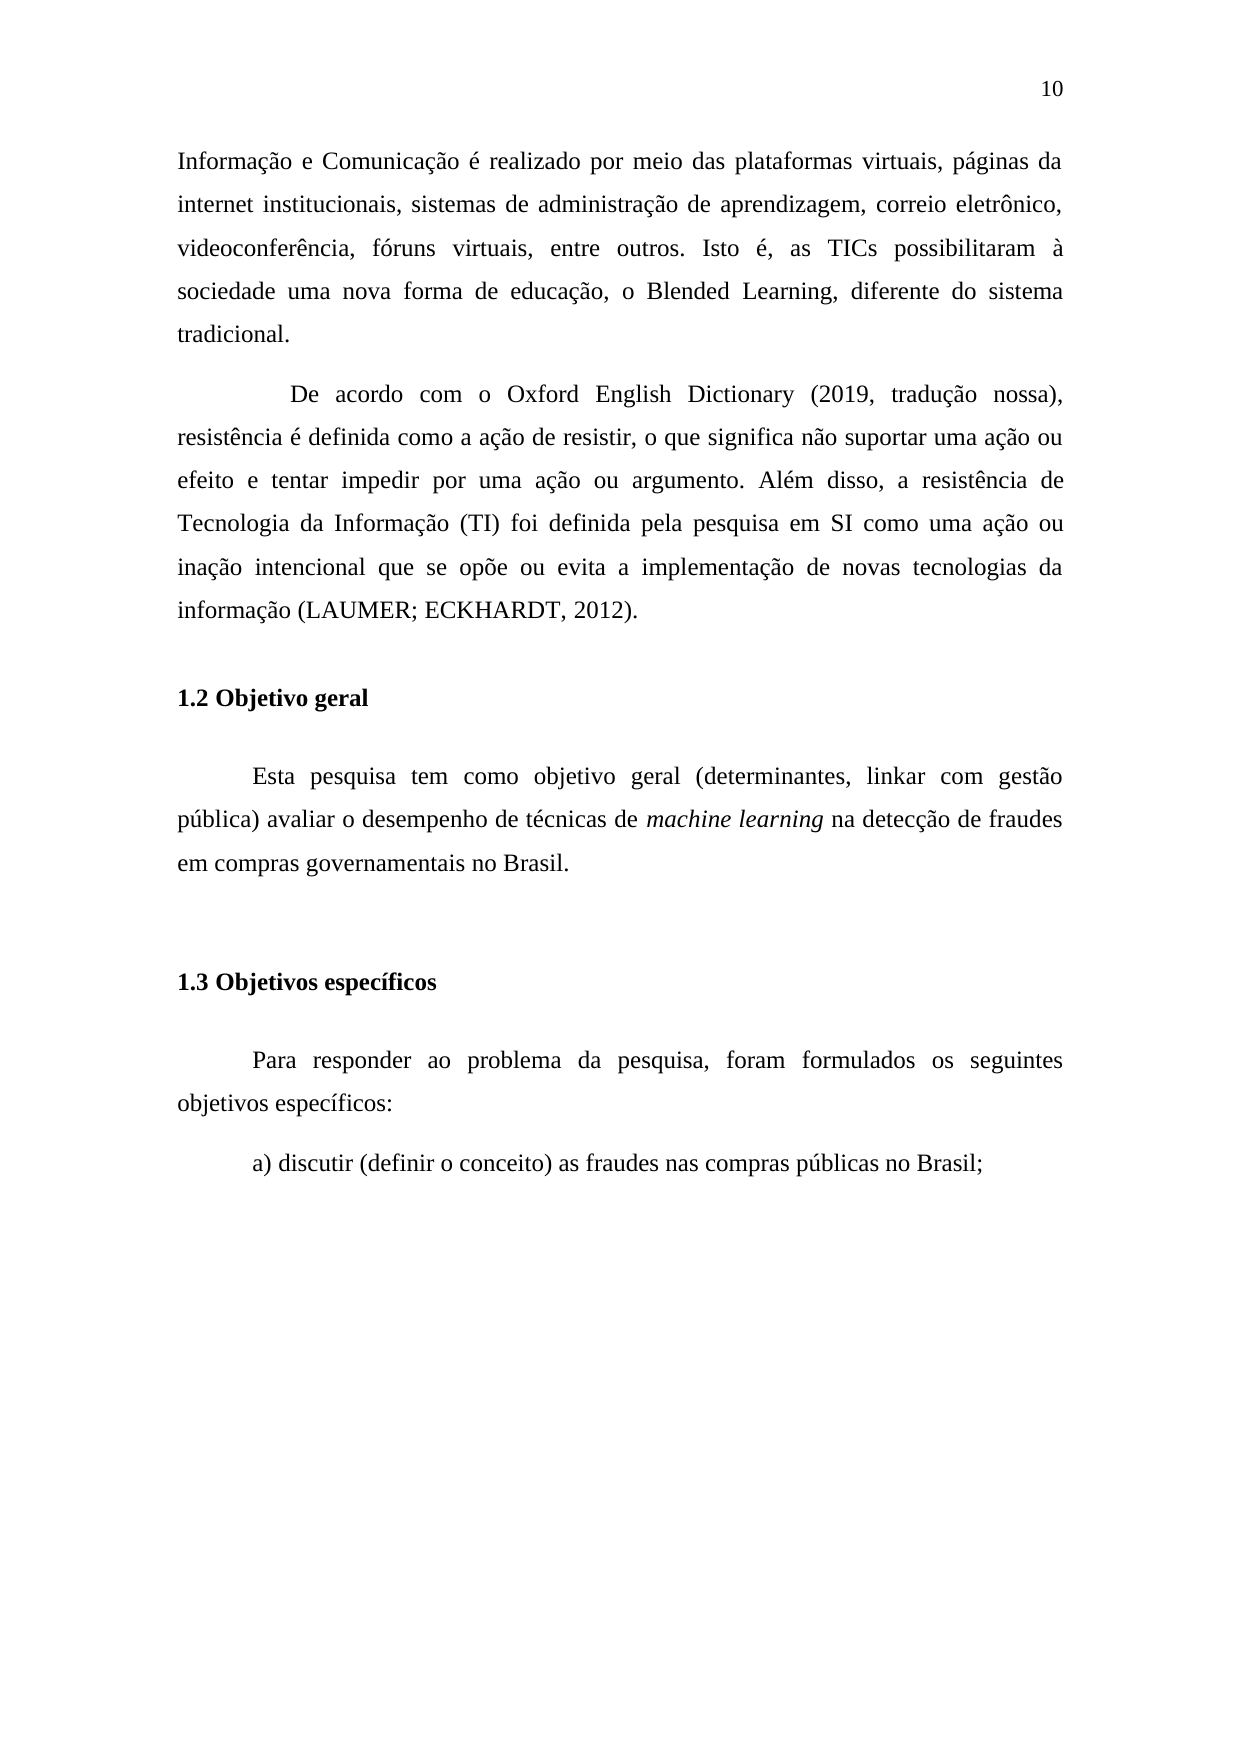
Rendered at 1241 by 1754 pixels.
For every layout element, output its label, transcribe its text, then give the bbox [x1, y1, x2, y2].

subtitle Objetivo geral [177, 683, 1169, 712]
text Informação e Comunicação é realizado por meio das plataformas virtuais, páginas da internet institucionais, sistemas de administração de aprendizagem, correio eletrônico, videoconferência, fóruns virtuais, entre outros. Isto é, as TICs possibilitaram à sociedade uma nova forma de educação, o Blended Learning, diferente do sistema tradicional. [177, 146, 1063, 348]
subtitle Objetivos específicos [177, 967, 1169, 996]
text De acordo com o Oxford English Dictionary (2019, tradução nossa), resistência é definida como a ação de resistir, o que significa não suportar uma ação ou efeito e tentar impedir por uma ação ou argumento. Além disso, a resistência de Tecnologia da Informação (TI) foi definida pela pesquisa em SI como uma ação ou inação intencional que se opõe ou evita a implementação de novas tecnologias da informação (LAUMER; ECKHARDT, 2012). [177, 379, 1064, 623]
text Esta pesquisa tem como objetivo geral (determinantes, linkar com gestão pública) avaliar o desempenho de técnicas de machine learning na detecção de fraudes em compras governamentais no Brasil. [177, 761, 1063, 876]
text Para responder ao problema da pesquisa, foram formulados os seguintes objetivos específicos: [177, 1045, 1063, 1117]
list discutir (definir o conceito) as fraudes nas compras públicas no Brasil; [252, 1148, 1169, 1177]
